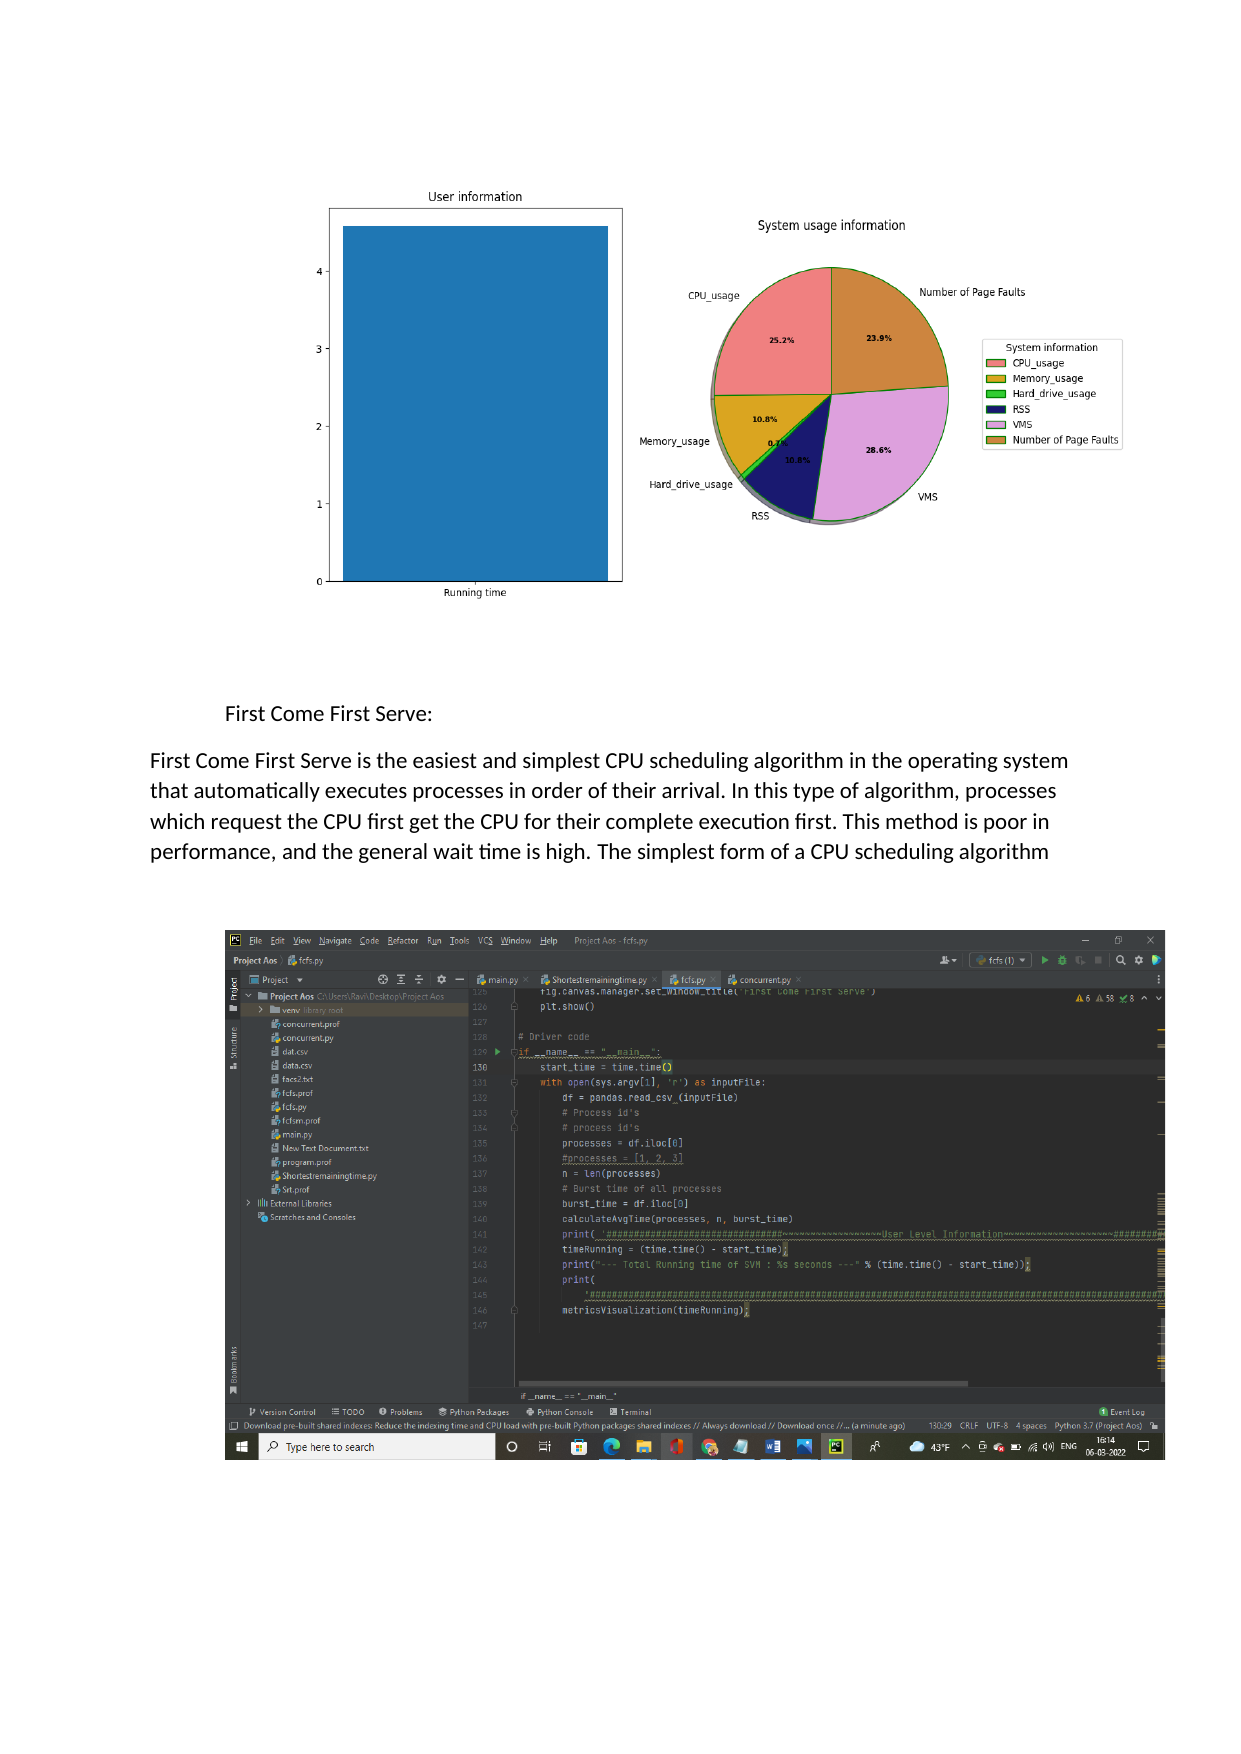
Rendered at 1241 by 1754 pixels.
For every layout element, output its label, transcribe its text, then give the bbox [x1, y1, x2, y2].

text First Come First Serve is the easiest and simplest CPU scheduling algorithm in the operating system that automatically executes processes in order of their arrival. In this type of algorithm, processes which request the CPU first get the CPU for their complete execution first. This method is poor in performance, and the general wait time is high. The simplest form of a CPU scheduling algorithm [150, 746, 1090, 865]
text First Come First Serve: [150, 699, 1090, 728]
picture [225, 930, 1166, 1460]
picture [225, 150, 1149, 634]
